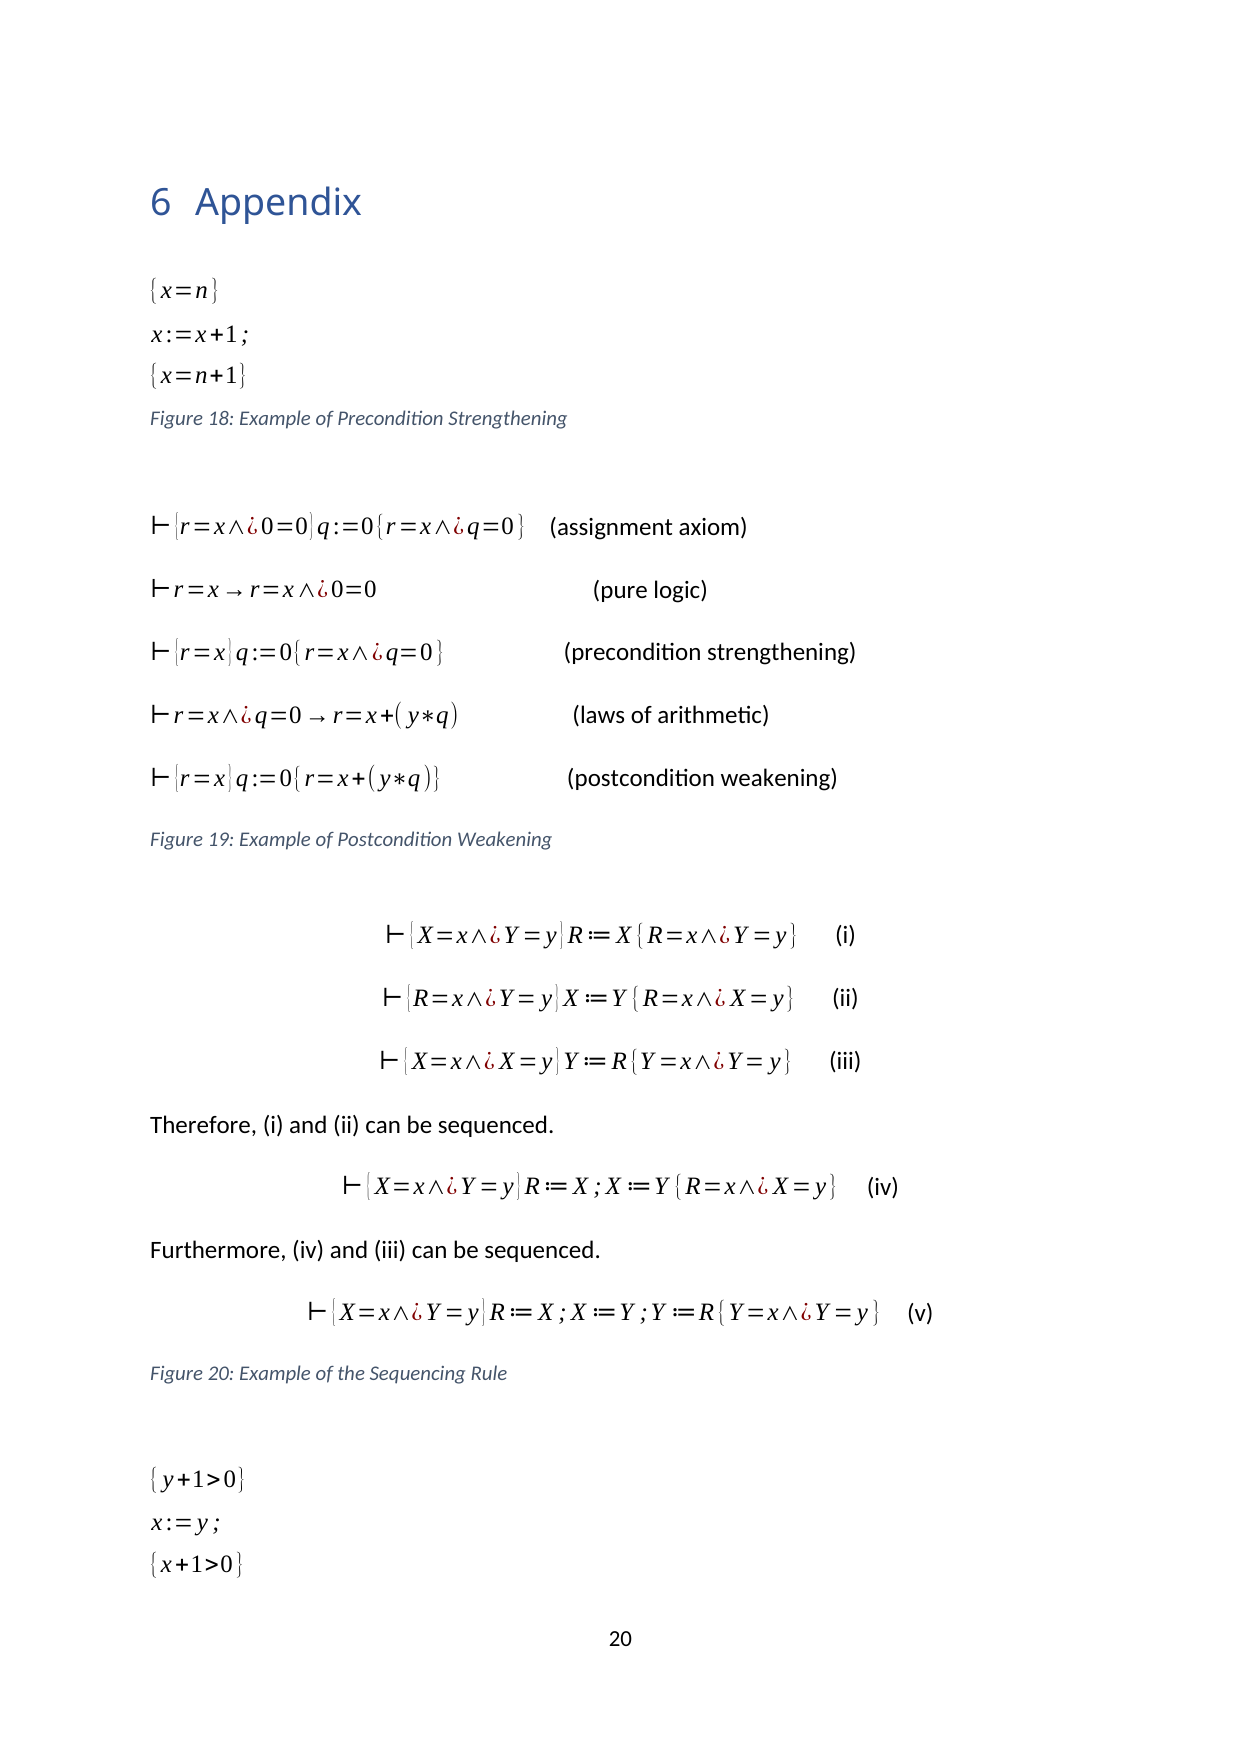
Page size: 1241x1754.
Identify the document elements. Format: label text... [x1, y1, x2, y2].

text (v) [150, 1297, 1090, 1328]
subtitle Appendix [150, 175, 1090, 226]
text (precondition strengthening) [150, 636, 1090, 668]
text (i) [150, 919, 1090, 950]
text (iii) [150, 1046, 1090, 1077]
text (pure logic) [150, 574, 1090, 604]
text Therefore, (i) and (ii) can be sequenced. [150, 1109, 1090, 1139]
text (assignment axiom) [150, 511, 1090, 542]
text (ii) [150, 982, 1090, 1014]
text (postcondition weakening) [150, 763, 1090, 794]
text (iv) [150, 1171, 1090, 1202]
text Furthermore, (iv) and (iii) can be sequenced. [150, 1234, 1090, 1265]
text (laws of arithmetic) [150, 700, 1090, 731]
